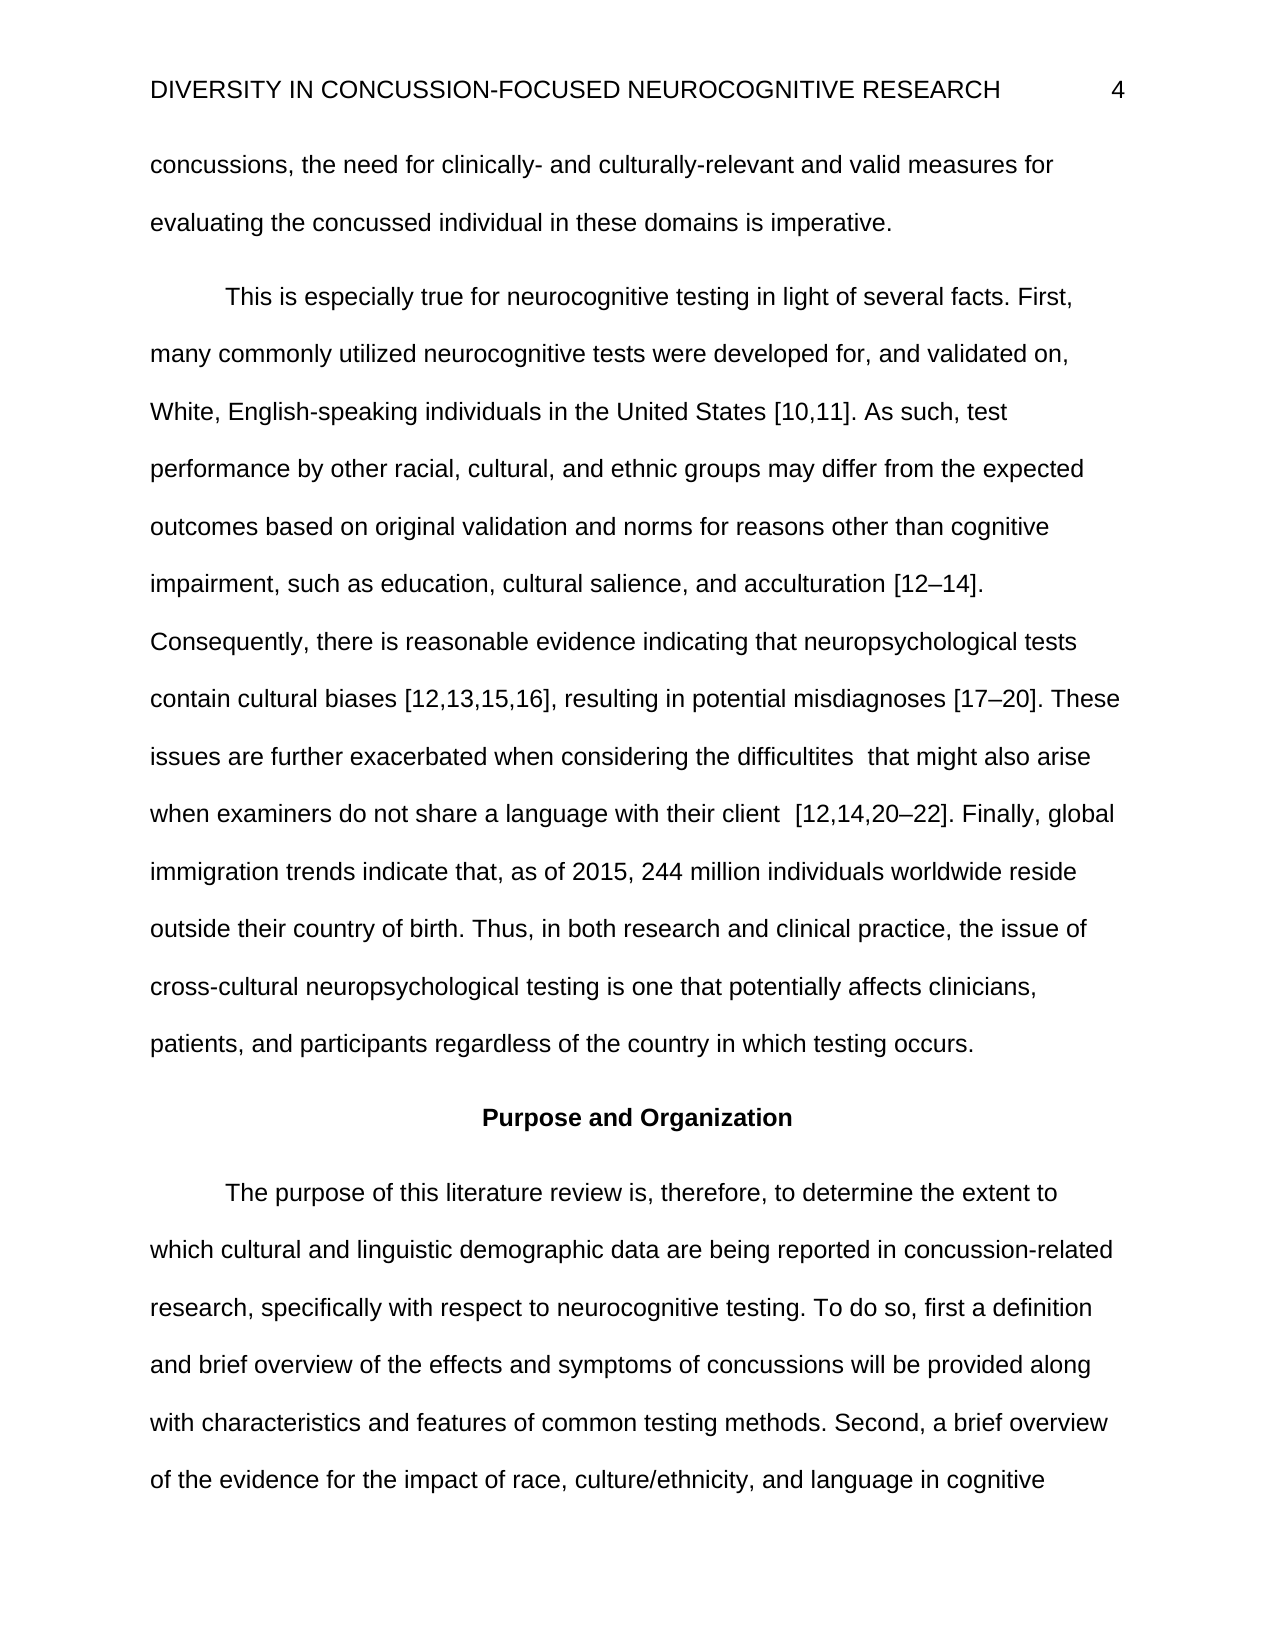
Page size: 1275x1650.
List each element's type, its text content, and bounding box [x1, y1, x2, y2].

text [150, 1177, 1125, 1494]
text Purpose and Organization [150, 1103, 1125, 1132]
text This is especially true for neurocognitive testing in light of several facts. First, many commonly utilized neurocognitive tests were developed for, and validated on, White, English-speaking individuals in the United States [10,11]. As such, test performance by other racial, cultural, and ethnic groups may differ from the expected outcomes based on original validation and norms for reasons other than cognitive impairment, such as education, cultural salience, and acculturation [12–14]. Consequently, there is reasonable evidence indicating that neuropsychological tests contain cultural biases [12,13,15,16], resulting in potential misdiagnoses [17–20]. These issues are further exacerbated when considering the difficultites that might also arise when examiners do not share a language with their client [12,14,20–22]. Finally, global immigration trends indicate that, as of 2015, 244 million individuals worldwide reside outside their country of birth. Thus, in both research and clinical practice, the issue of cross-cultural neuropsychological testing is one that potentially affects clinicians, patients, and participants regardless of the country in which testing occurs. [150, 282, 1125, 1058]
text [150, 150, 1125, 236]
